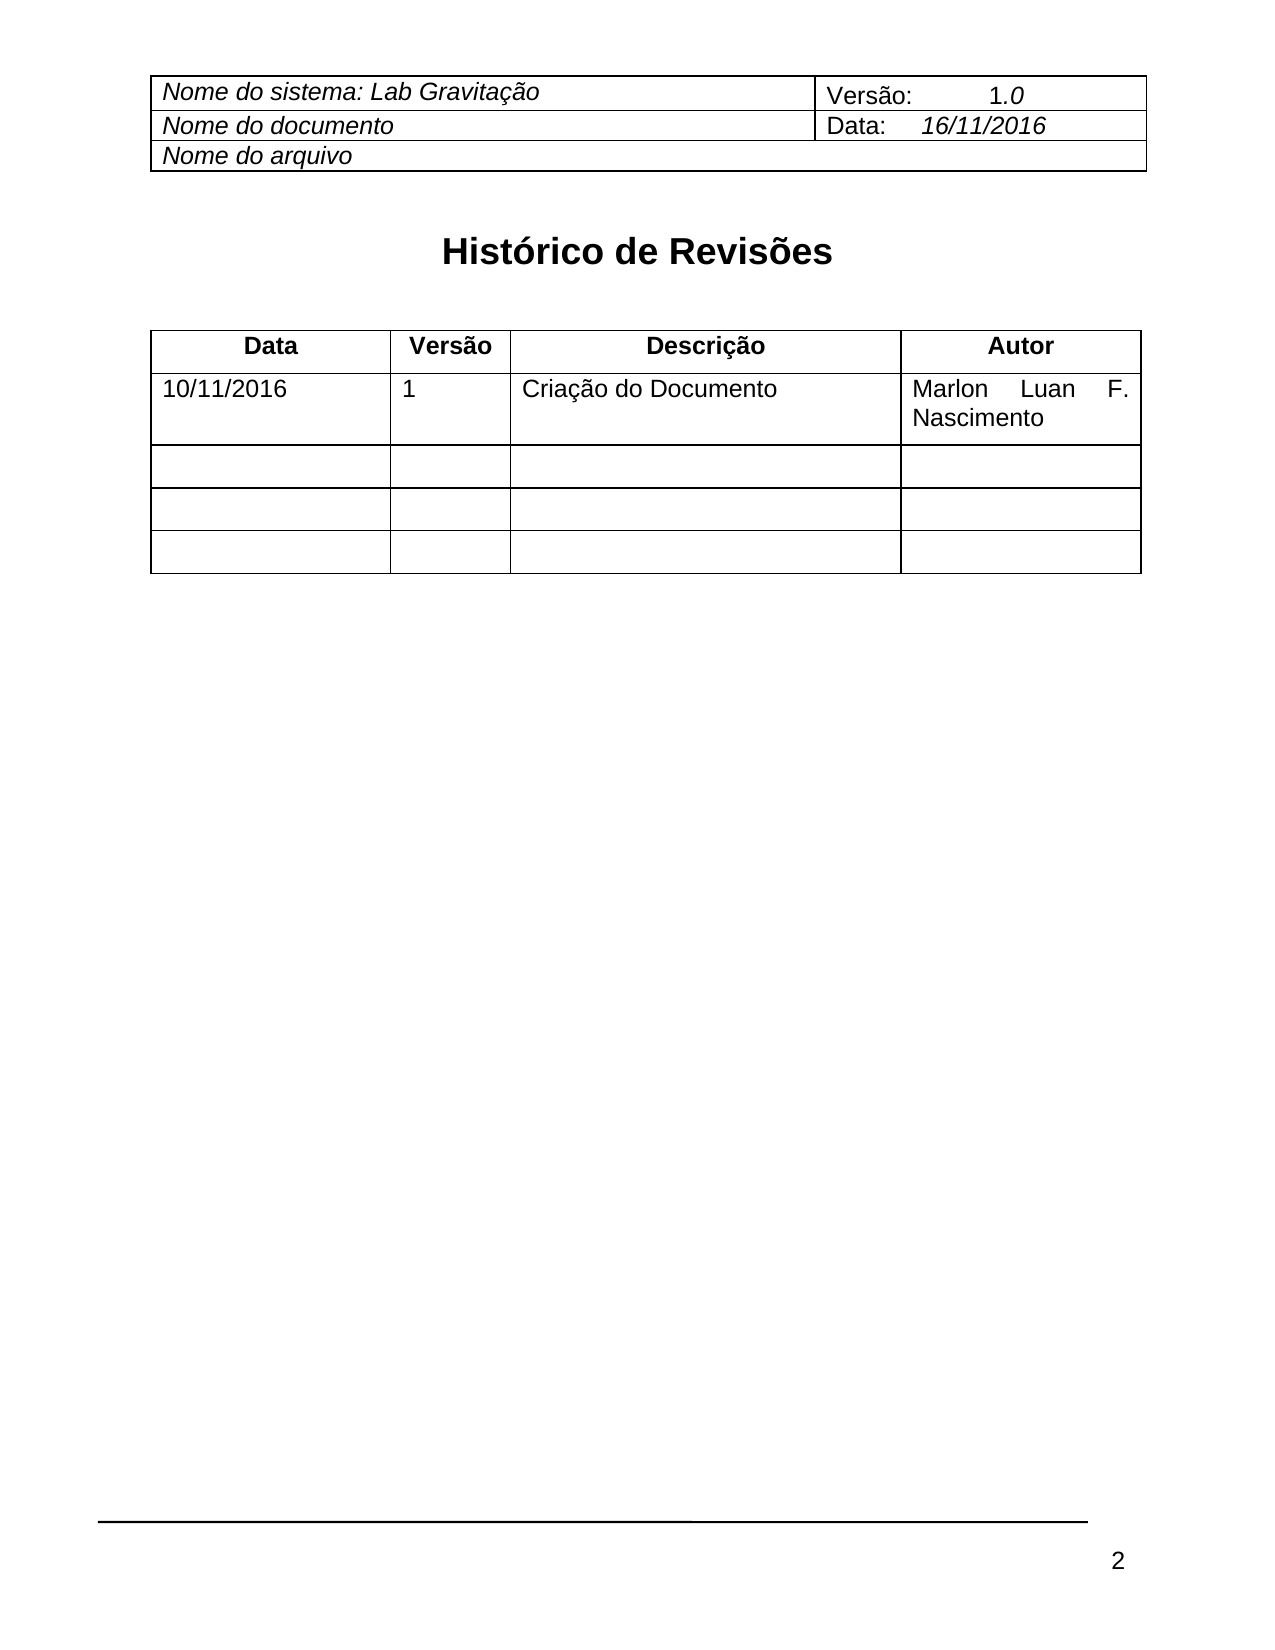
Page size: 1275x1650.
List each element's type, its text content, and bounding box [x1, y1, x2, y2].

table_cell [152, 489, 390, 530]
table_cell Marlon Luan F. Nascimento [902, 374, 1140, 444]
table_cell [902, 446, 1140, 487]
table_header Descrição [511, 331, 900, 373]
table_cell 1 [391, 374, 510, 444]
table_header Data [152, 331, 390, 373]
table_cell 10/11/2016 [152, 374, 390, 444]
table_header Autor [902, 331, 1140, 373]
table_cell [902, 531, 1140, 573]
table_cell [152, 531, 390, 573]
table_cell [511, 531, 900, 573]
table_cell [511, 489, 900, 530]
table_cell [511, 446, 900, 487]
table_cell [391, 531, 510, 573]
table_cell [391, 446, 510, 487]
title Histórico de Revisões [150, 229, 1125, 272]
table_cell [152, 446, 390, 487]
table_cell [902, 489, 1140, 530]
table_header Versão [391, 331, 510, 373]
table_cell Criação do Documento [511, 374, 900, 444]
table_cell [391, 489, 510, 530]
